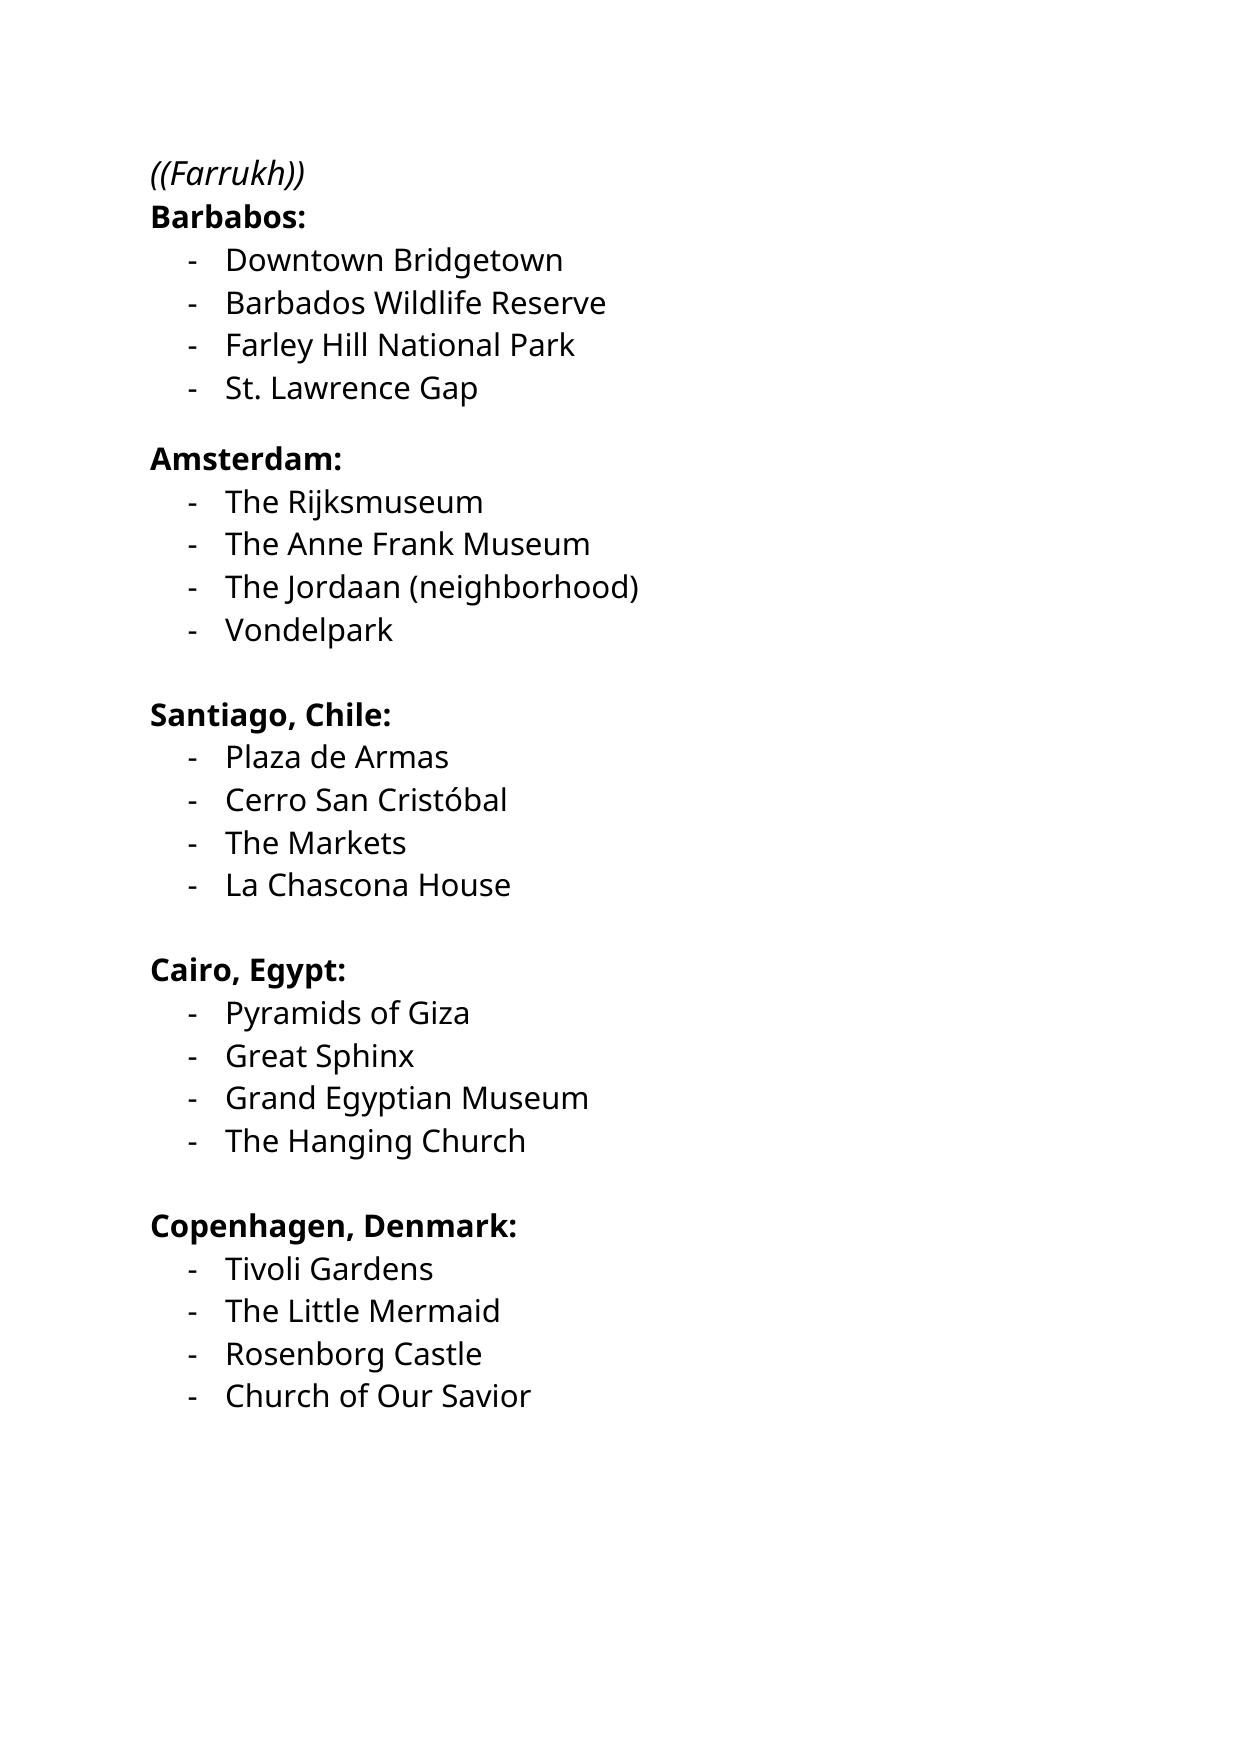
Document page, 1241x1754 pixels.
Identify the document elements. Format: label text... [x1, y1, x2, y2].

list Downtown Bridgetown [187, 238, 1090, 281]
list Church of Our Savior [187, 1374, 1090, 1417]
text ((Farrukh)) [150, 150, 1090, 195]
list The Markets [187, 821, 1090, 863]
list Great Sphinx [187, 1034, 1090, 1076]
list Barbados Wildlife Reserve [187, 281, 1090, 323]
list The Rijksmuseum [187, 480, 1090, 522]
list The Anne Frank Museum [187, 522, 1090, 565]
text Cairo, Egypt: [150, 948, 1090, 991]
text Copenhagen, Denmark: [150, 1204, 1090, 1247]
list Grand Egyptian Museum [187, 1076, 1090, 1119]
list Tivoli Gardens [187, 1247, 1090, 1289]
text Santiago, Chile: [150, 693, 1090, 735]
list Cerro San Cristóbal [187, 778, 1090, 821]
list St. Lawrence Gap [187, 366, 1090, 408]
list Pyramids of Giza [187, 991, 1090, 1034]
list The Hanging Church [187, 1119, 1090, 1161]
list Rosenborg Castle [187, 1332, 1090, 1374]
list Farley Hill National Park [187, 323, 1090, 366]
text Barbabos: [150, 195, 1090, 238]
list La Chascona House [187, 863, 1090, 906]
list The Jordaan (neighborhood) [187, 565, 1090, 608]
list Vondelpark [187, 608, 1090, 650]
list The Little Mermaid [187, 1289, 1090, 1332]
text Amsterdam: [150, 437, 1090, 480]
list Plaza de Armas [187, 735, 1090, 778]
